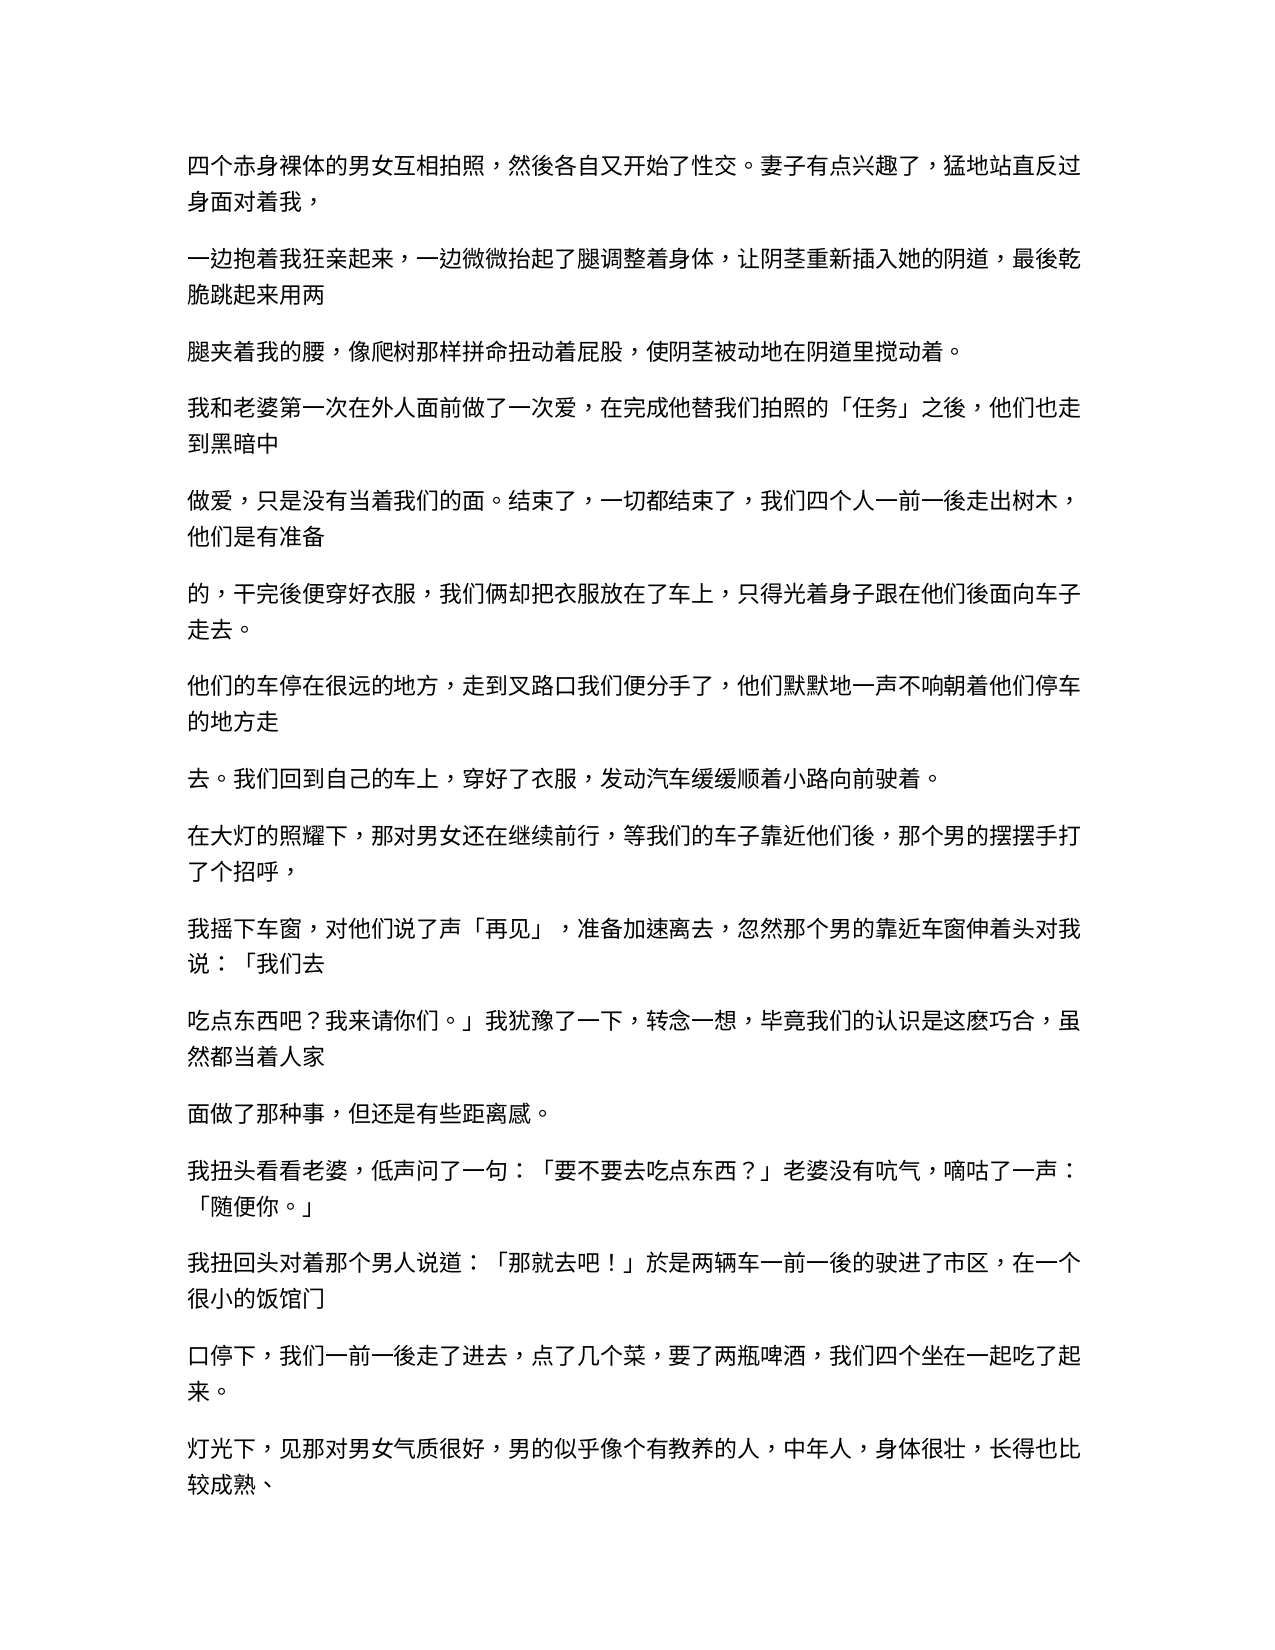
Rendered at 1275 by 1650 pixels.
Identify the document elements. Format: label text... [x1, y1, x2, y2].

text 在大灯的照耀下，那对男女还在继续前行，等我们的车子靠近他们後，那个男的摆摆手打了个招呼， [187, 820, 1087, 887]
text 他们的车停在很远的地方，走到叉路口我们便分手了，他们默默地一声不响朝着他们停车的地方走 [187, 670, 1087, 737]
text 我扭头看看老婆，低声问了一句：「要不要去吃点东西？」老婆没有吭气，嘀咕了一声：「随便你。」 [187, 1155, 1087, 1222]
text 做爱，只是没有当着我们的面。结束了，一切都结束了，我们四个人一前一後走出树木，他们是有准备 [187, 485, 1087, 552]
text 去。我们回到自己的车上，穿好了衣服，发动汽车缓缓顺着小路向前驶着。 [187, 763, 1087, 794]
text 口停下，我们一前一後走了进去，点了几个菜，要了两瓶啤酒，我们四个坐在一起吃了起来。 [187, 1340, 1087, 1407]
text 灯光下，见那对男女气质很好，男的似乎像个有教养的人，中年人，身体很壮，长得也比较成熟、 [187, 1433, 1087, 1500]
text 腿夹着我的腰，像爬树那样拼命扭动着屁股，使阴茎被动地在阴道里搅动着。 [187, 335, 1087, 367]
text 面做了那种事，但还是有些距离感。 [187, 1098, 1087, 1129]
text 我摇下车窗，对他们说了声「再见」，准备加速离去，忽然那个男的靠近车窗伸着头对我说：「我们去 [187, 912, 1087, 980]
text 四个赤身裸体的男女互相拍照，然後各自又开始了性交。妻子有点兴趣了，猛地站直反过身面对着我， [187, 150, 1087, 217]
text 一边抱着我狂亲起来，一边微微抬起了腿调整着身体，让阴茎重新插入她的阴道，最後乾脆跳起来用两 [187, 243, 1087, 310]
text 吃点东西吧？我来请你们。」我犹豫了一下，转念一想，毕竟我们的认识是这麽巧合，虽然都当着人家 [187, 1005, 1087, 1072]
text 我扭回头对着那个男人说道：「那就去吧！」於是两辆车一前一後的驶进了市区，在一个很小的饭馆门 [187, 1247, 1087, 1314]
text 的，干完後便穿好衣服，我们俩却把衣服放在了车上，只得光着身子跟在他们後面向车子走去。 [187, 578, 1087, 645]
text 我和老婆第一次在外人面前做了一次爱，在完成他替我们拍照的「任务」之後，他们也走到黑暗中 [187, 392, 1087, 459]
